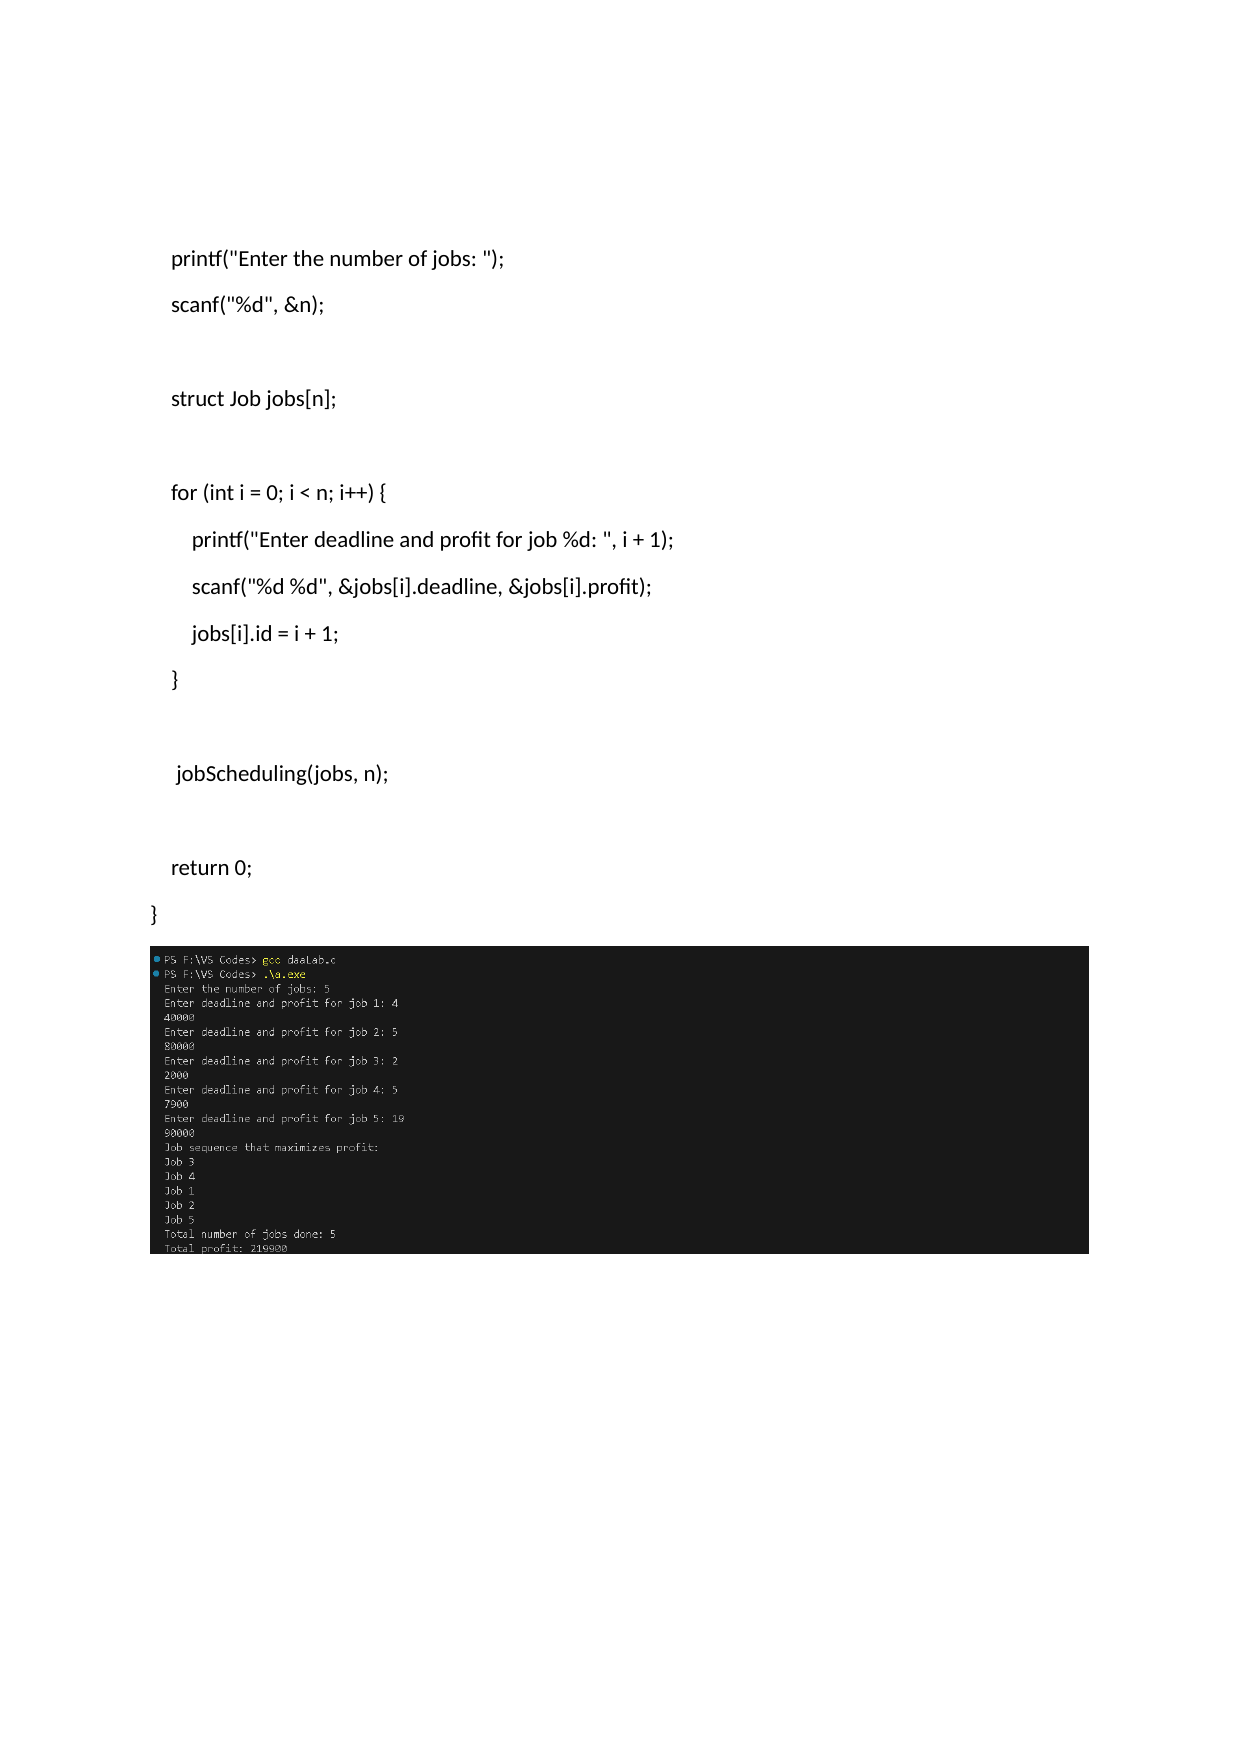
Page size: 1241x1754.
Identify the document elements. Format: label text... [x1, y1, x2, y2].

picture [150, 946, 1089, 1254]
text jobScheduling(jobs, n); [150, 759, 1090, 787]
text } [150, 666, 1090, 694]
text return 0; [150, 853, 1090, 881]
text scanf("%d %d", &jobs[i].deadline, &jobs[i].profit); [150, 572, 1090, 600]
text printf("Enter the number of jobs: "); [150, 244, 1090, 272]
text for (int i = 0; i < n; i++) { [150, 478, 1090, 506]
text scanf("%d", &n); [150, 291, 1090, 319]
text struct Job jobs[n]; [150, 384, 1090, 412]
text printf("Enter deadline and profit for job %d: ", i + 1); [150, 525, 1090, 553]
text jobs[i].id = i + 1; [150, 619, 1090, 647]
text } [150, 900, 1090, 928]
